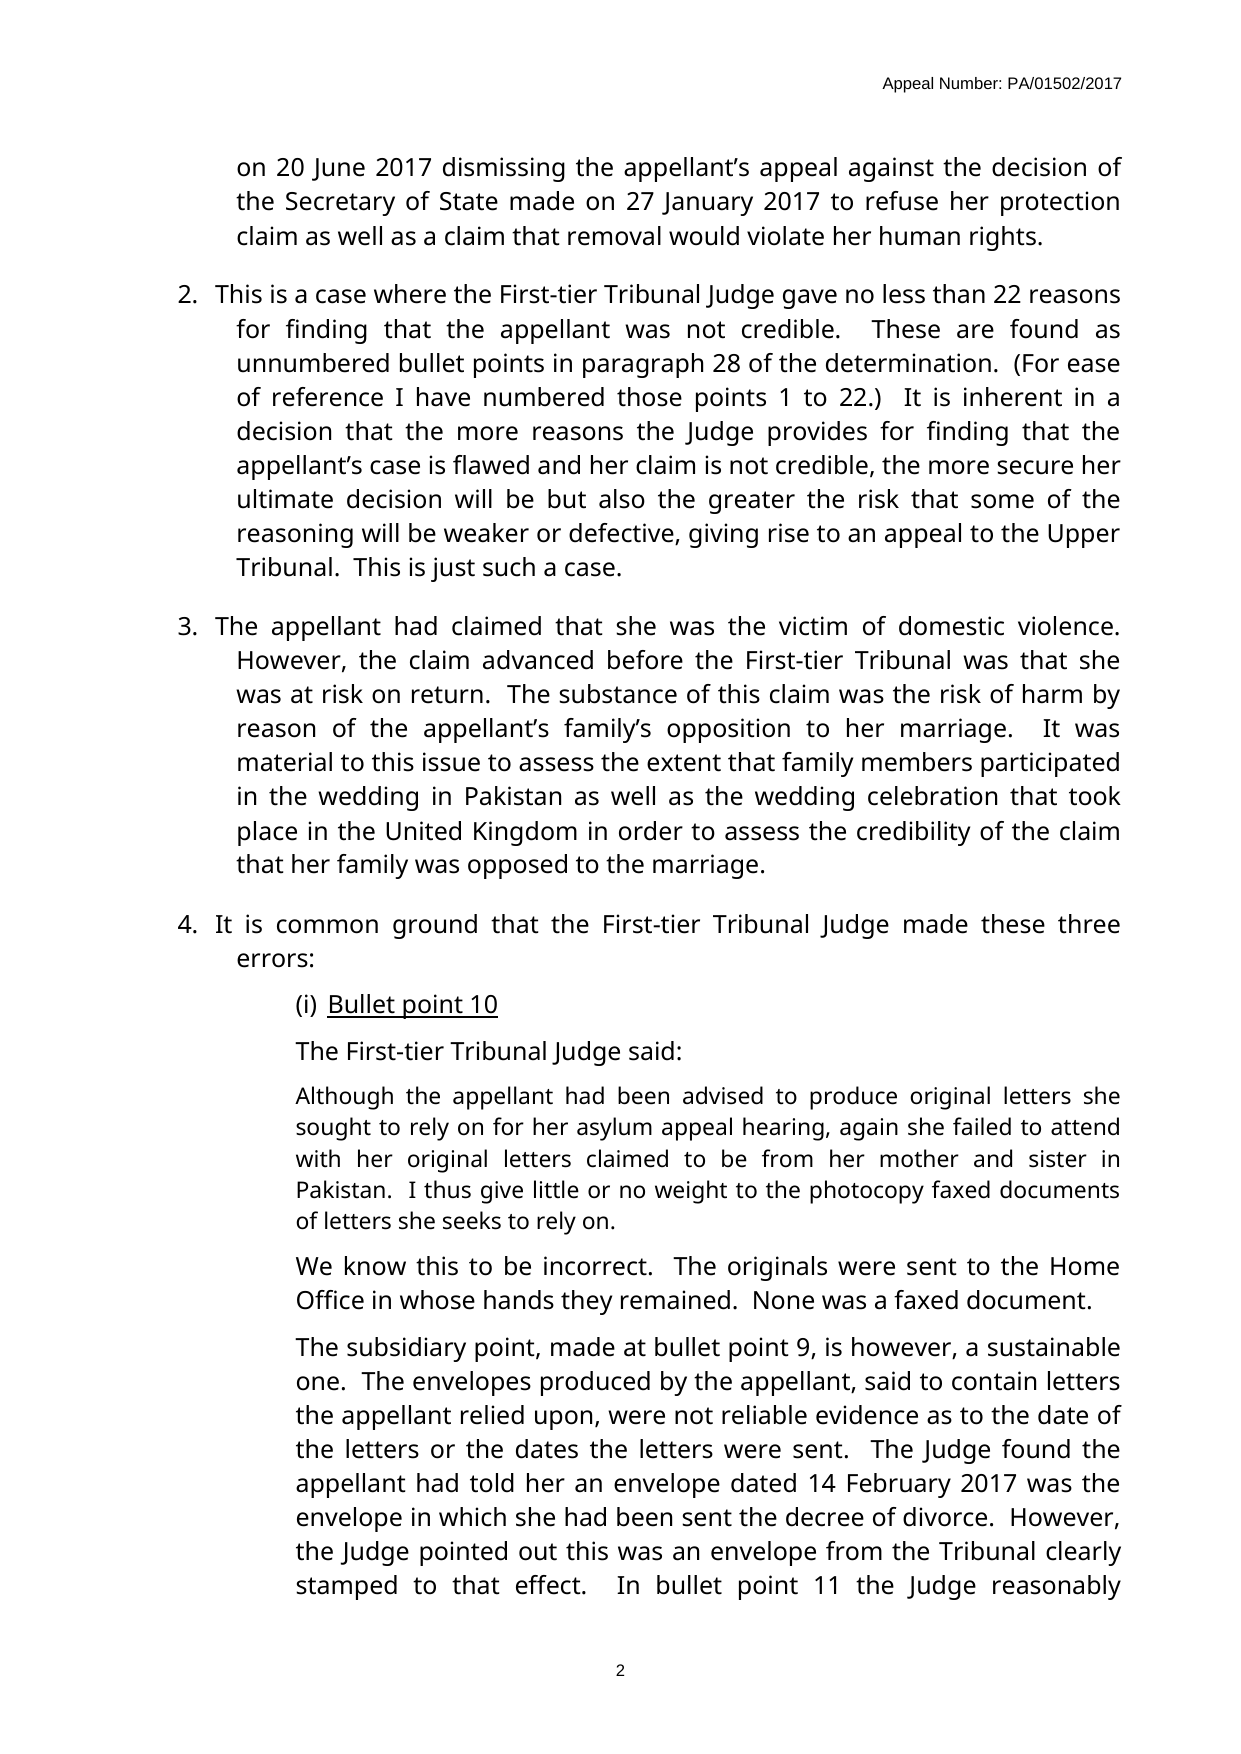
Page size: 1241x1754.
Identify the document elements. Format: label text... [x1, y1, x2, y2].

list The appellant had claimed that she was the victim of domestic violence. However, the claim advanced before the First-tier Tribunal was that she was at risk on return. The substance of this claim was the risk of harm by reason of the appellant’s family’s opposition to her marriage. It was material to this issue to assess the extent that family members participated in the wedding in as well as the wedding celebration that took place in the in order to assess the credibility of the claim that her family was opposed to the marriage. [177, 609, 1122, 881]
list It is common ground that the First-tier Tribunal Judge made these three errors: [177, 906, 1122, 974]
list Bullet point 10 [295, 987, 1122, 1021]
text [295, 1329, 1122, 1602]
text We know this to be incorrect. The originals were sent to the Home Office in whose hands they remained. None was a faxed document. [295, 1249, 1122, 1317]
text Although the appellant had been advised to produce original letters she sought to rely on for her asylum appeal hearing, again she failed to attend with her original letters claimed to be from her mother and sister in Pakistan. I thus give little or no weight to the photocopy faxed documents of letters she seeks to rely on. [295, 1080, 1122, 1236]
text The First-tier Tribunal Judge said: [295, 1033, 1122, 1067]
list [177, 150, 1122, 252]
list This is a case where the First-tier Tribunal Judge gave no less than 22 reasons for finding that the appellant was not credible. These are found as unnumbered bullet points in paragraph 28 of the determination. (For ease of reference I have numbered those points 1 to 22.) It is inherent in a decision that the more reasons the Judge provides for finding that the appellant’s case is flawed and her claim is not credible, the more secure her ultimate decision will be but also the greater the risk that some of the reasoning will be weaker or defective, giving rise to an appeal to the Upper Tribunal. This is just such a case. [177, 277, 1122, 584]
